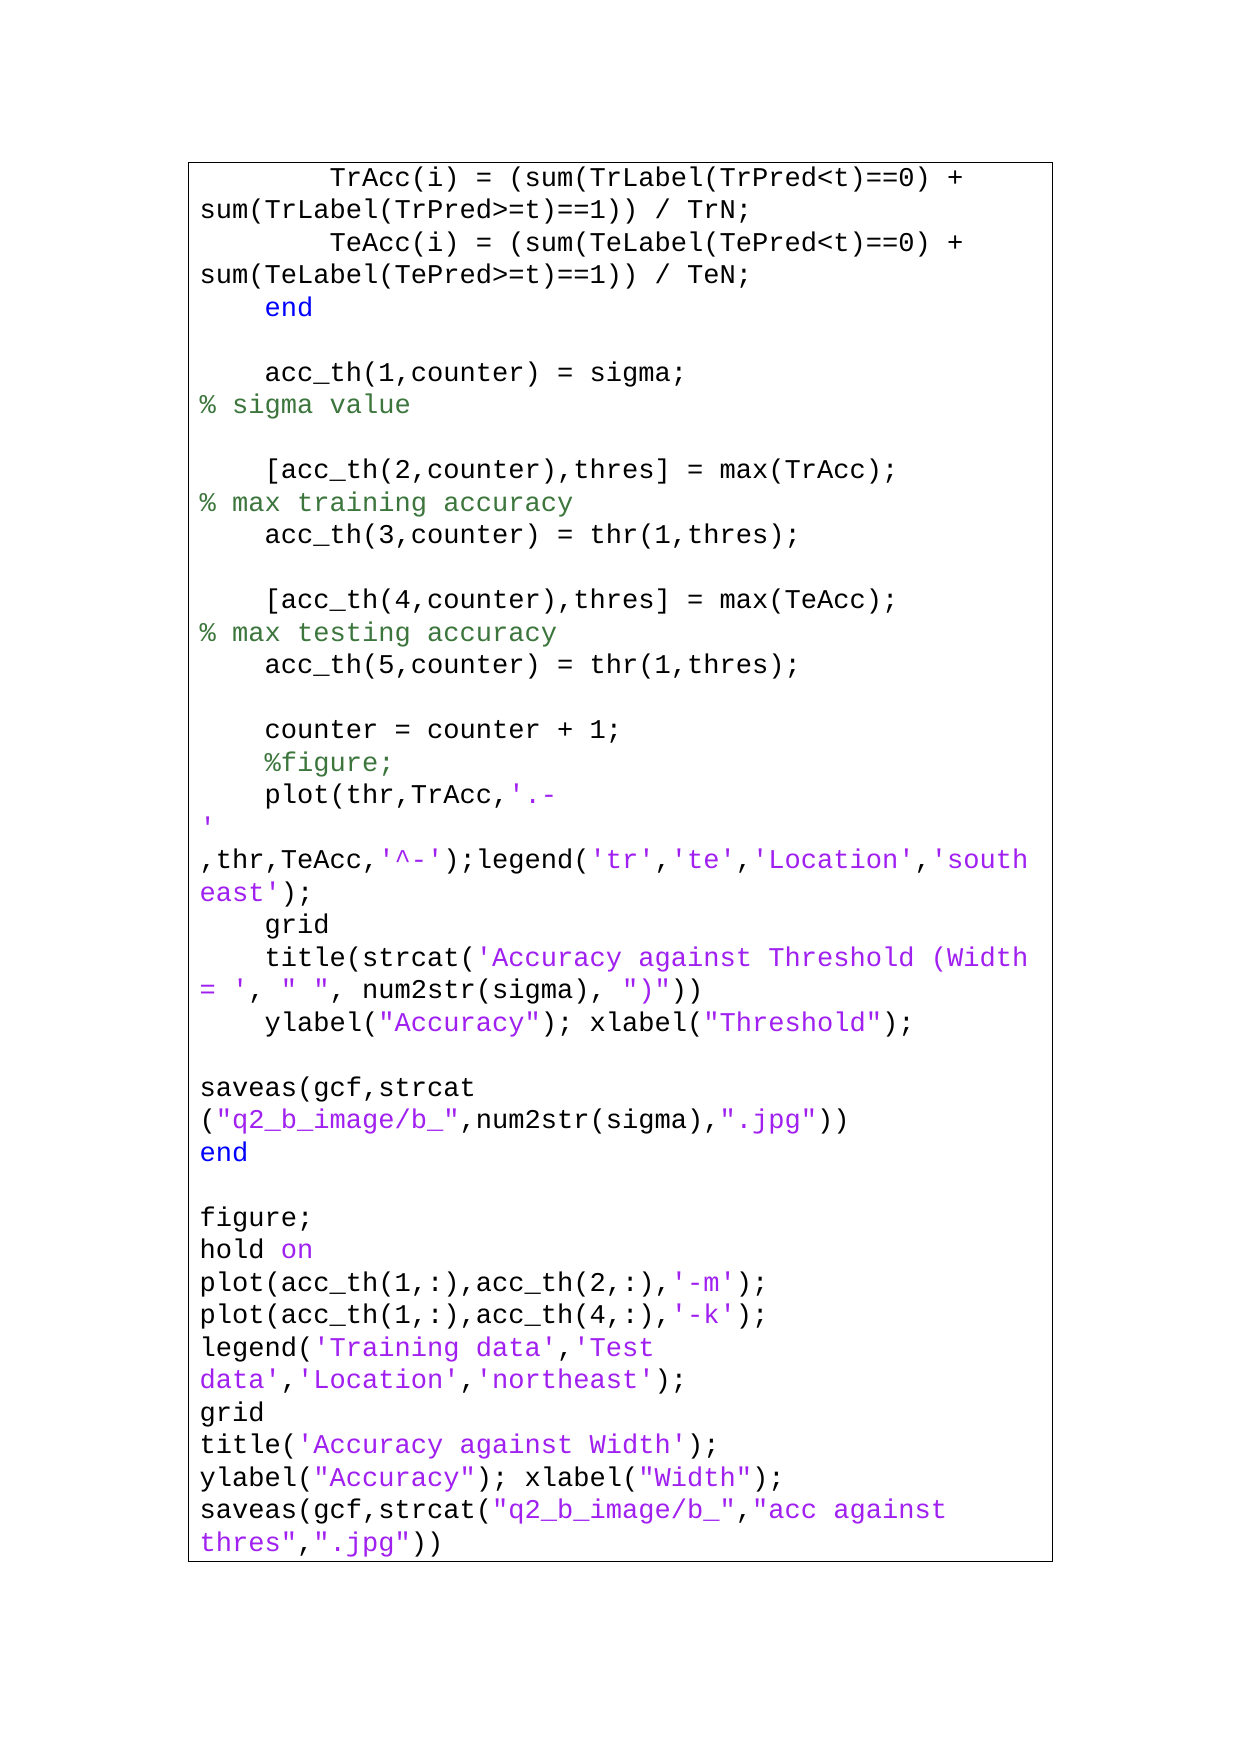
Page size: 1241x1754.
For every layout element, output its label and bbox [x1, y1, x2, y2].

table_header [189, 163, 1052, 1561]
